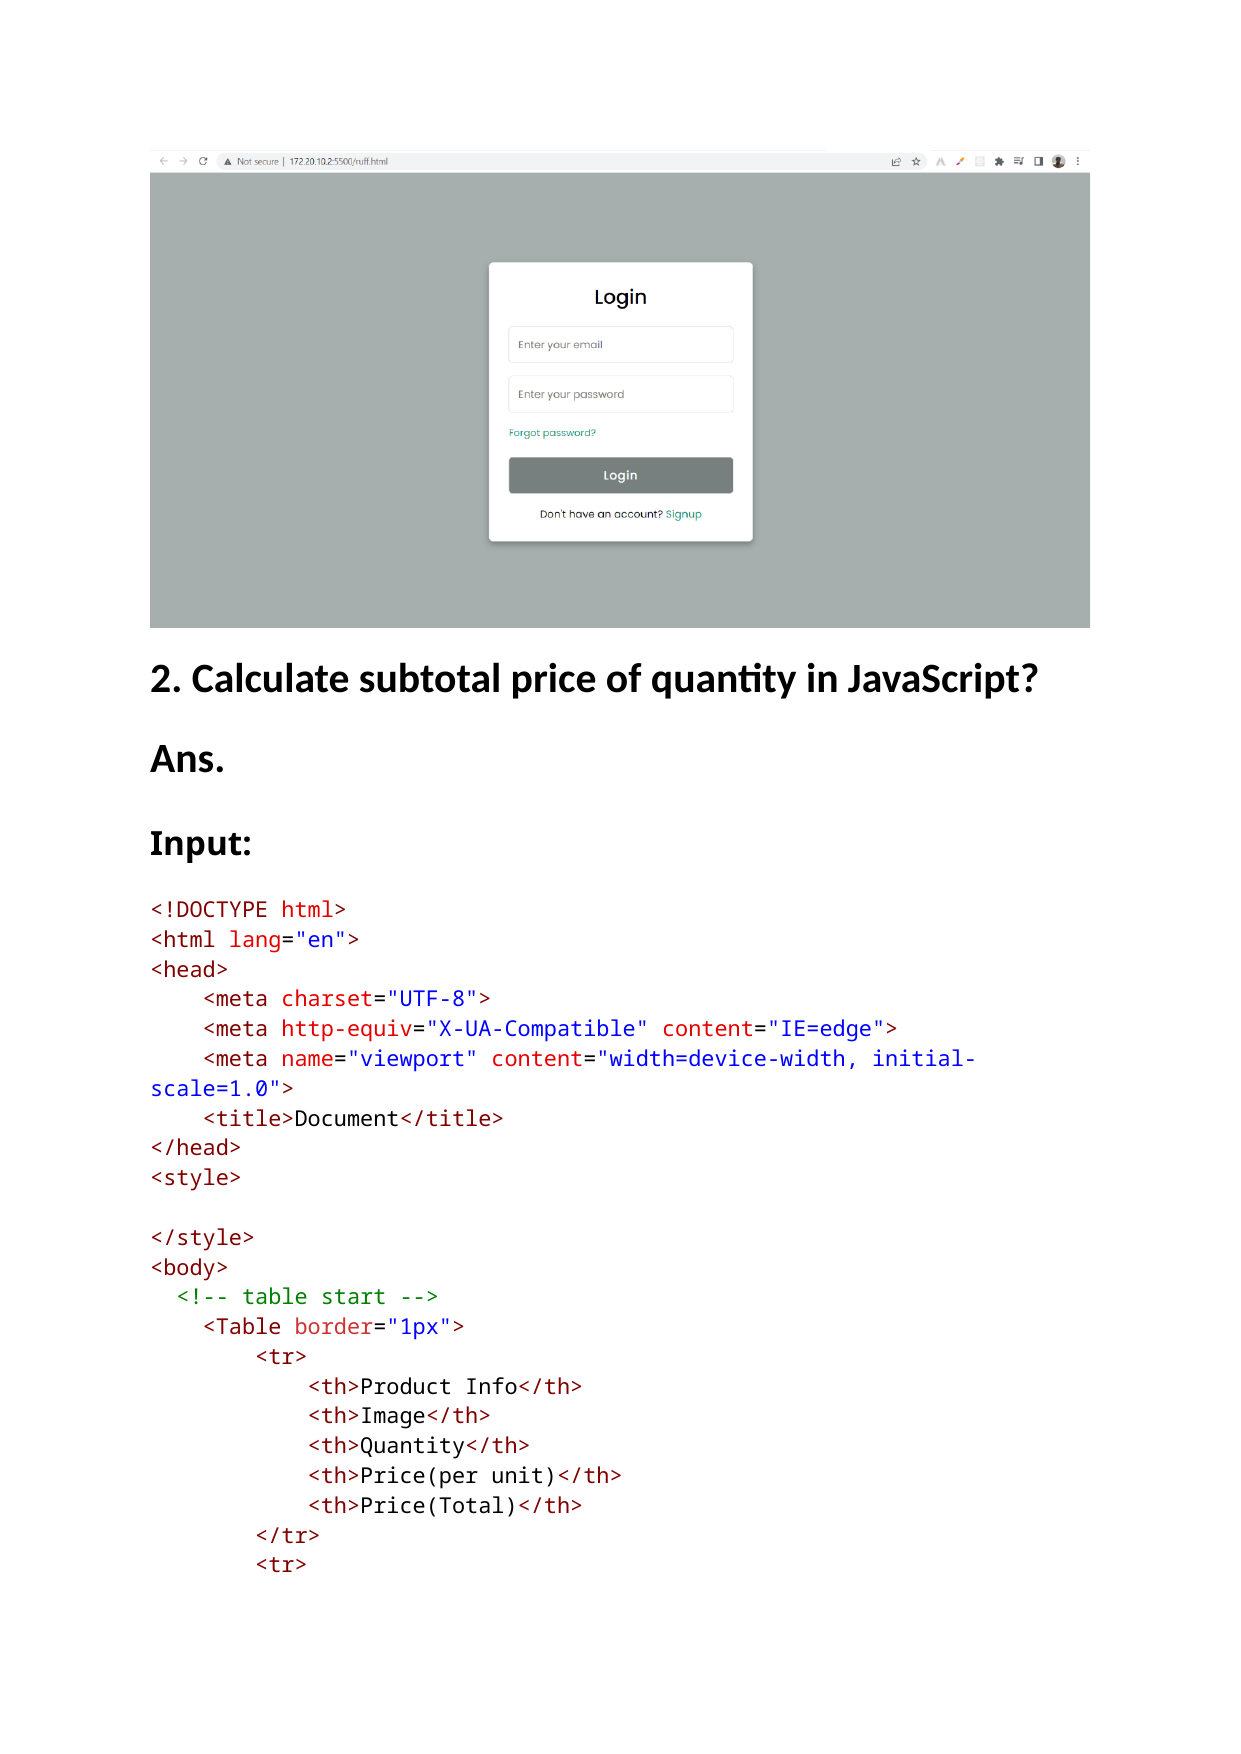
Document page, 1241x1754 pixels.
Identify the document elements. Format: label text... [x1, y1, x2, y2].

text <th>Image</th> [150, 1400, 1090, 1430]
text <th>Quantity</th> [150, 1430, 1090, 1460]
text <tr> [150, 1549, 1090, 1579]
picture [150, 150, 1091, 628]
text <Table border="1px"> [150, 1311, 1090, 1341]
text <tr> [150, 1341, 1090, 1371]
text </style> [150, 1222, 1090, 1251]
text <!-- table start --> [150, 1281, 1090, 1311]
text <th>Price(per unit)</th> [150, 1460, 1090, 1490]
text <head> [150, 953, 1090, 983]
text <th>Price(Total)</th> [150, 1490, 1090, 1519]
text <!DOCTYPE html> [150, 894, 1090, 924]
text <th>Product Info</th> [150, 1371, 1090, 1400]
text </tr> [150, 1519, 1090, 1549]
text <title>Document</title> [150, 1102, 1090, 1132]
text </head> [150, 1132, 1090, 1162]
text <meta http-equiv="X-UA-Compatible" content="IE=edge"> [150, 1013, 1090, 1043]
text <body> [150, 1251, 1090, 1281]
text <style> [150, 1162, 1090, 1192]
text 2. Calculate subtotal price of quantity in JavaScript? [150, 652, 1090, 703]
text <meta charset="UTF-8"> [150, 983, 1090, 1013]
text Input: [150, 819, 1090, 865]
text Ans. [150, 732, 1090, 783]
text <meta name="viewport" content="width=device-width, initial-scale=1.0"> [150, 1043, 1090, 1102]
text <html lang="en"> [150, 924, 1090, 953]
